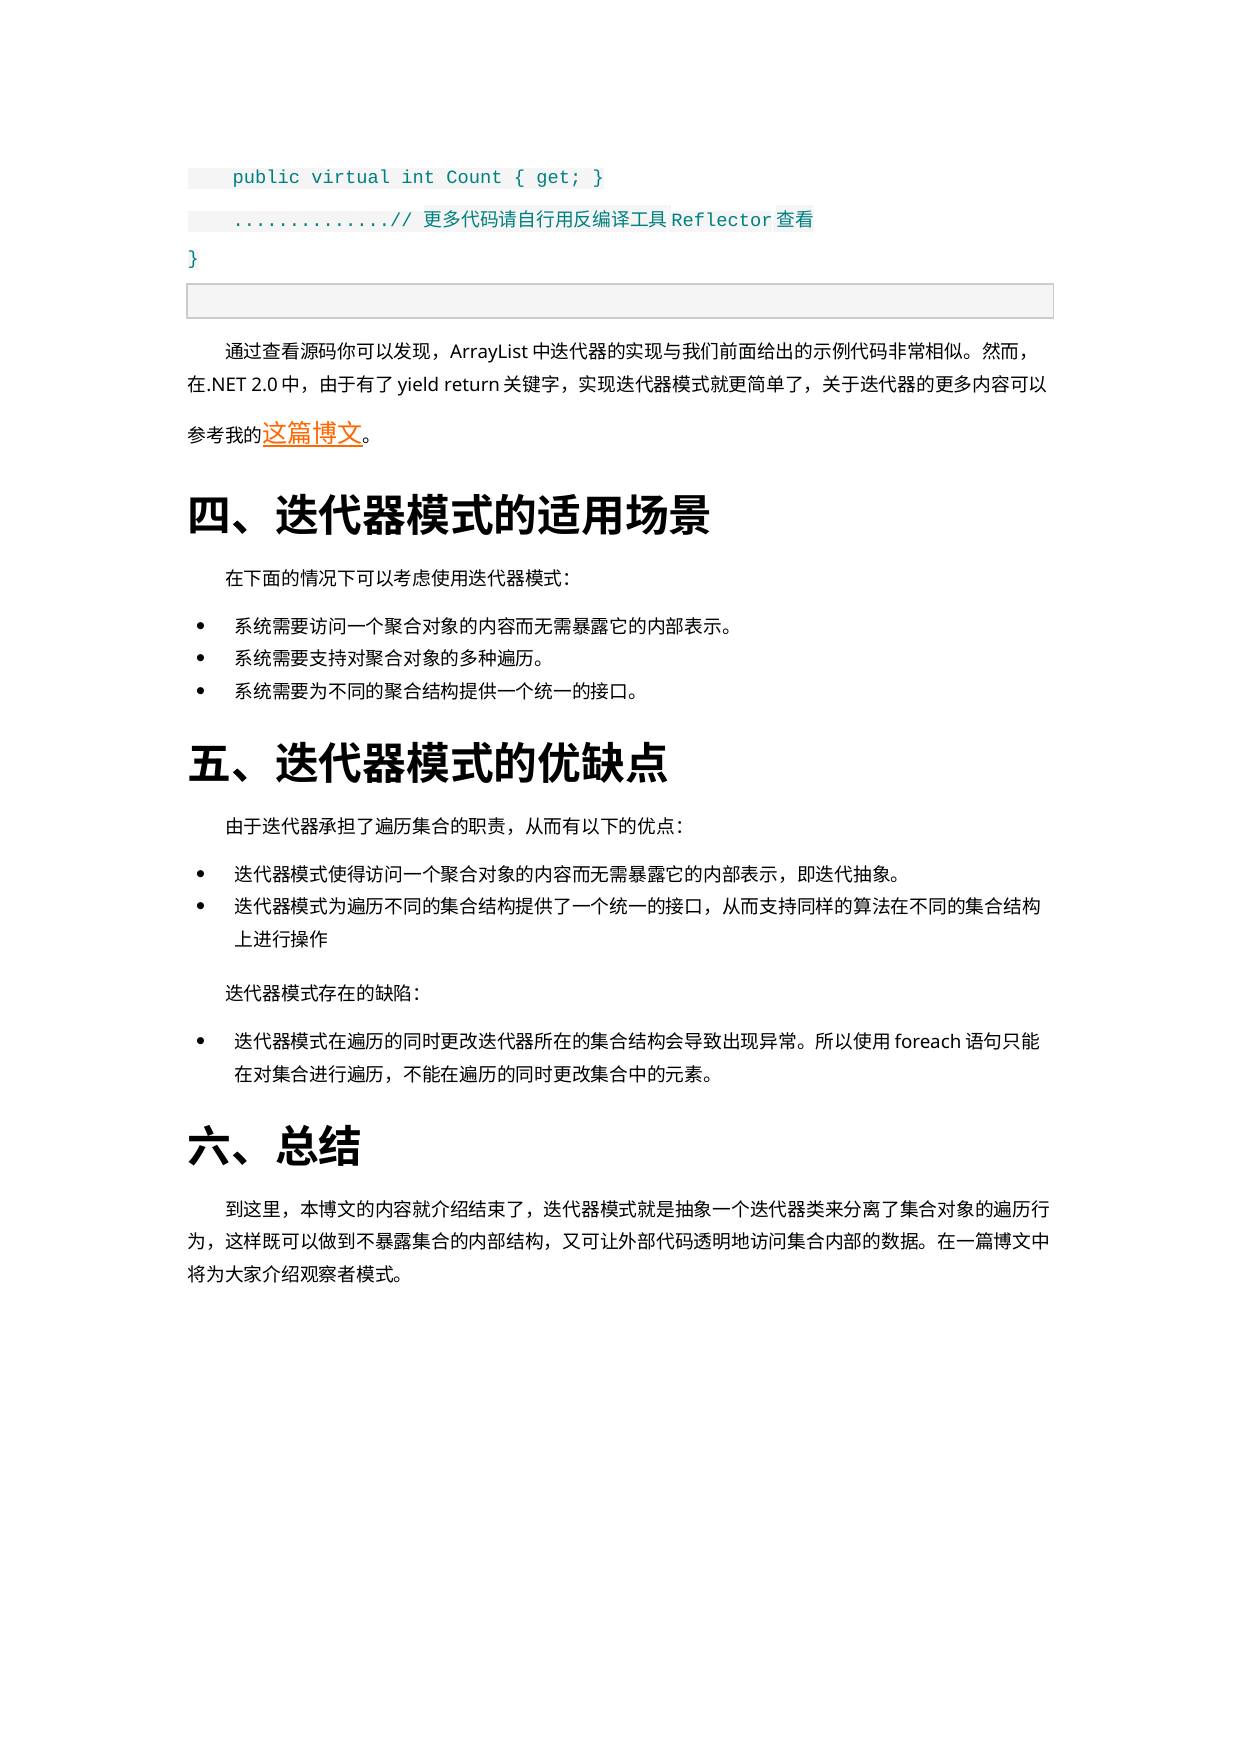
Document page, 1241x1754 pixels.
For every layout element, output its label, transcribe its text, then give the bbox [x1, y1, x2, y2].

text } [187, 243, 1053, 275]
list 迭代器模式使得访问一个聚合对象的内容而无需暴露它的内部表示，即迭代抽象。 [197, 857, 1053, 889]
subtitle 四、迭代器模式的适用场景 [187, 480, 1053, 545]
list 系统需要访问一个聚合对象的内容而无需暴露它的内部表示。 [197, 609, 1053, 641]
list 迭代器模式为遍历不同的集合结构提供了一个统一的接口，从而支持同样的算法在不同的集合结构上进行操作 [197, 889, 1053, 954]
text 迭代器模式存在的缺陷： [187, 976, 1053, 1009]
subtitle 五、迭代器模式的优缺点 [187, 728, 1053, 793]
subtitle 六、总结 [187, 1111, 1053, 1176]
list 迭代器模式在遍历的同时更改迭代器所在的集合结构会导致出现异常。所以使用foreach语句只能在对集合进行遍历，不能在遍历的同时更改集合中的元素。 [197, 1024, 1053, 1089]
text 到这里，本博文的内容就介绍结束了，迭代器模式就是抽象一个迭代器类来分离了集合对象的遍历行为，这样既可以做到不暴露集合的内部结构，又可让外部代码透明地访问集合内部的数据。在一篇博文中将为大家介绍观察者模式。 [187, 1192, 1053, 1289]
list 系统需要为不同的聚合结构提供一个统一的接口。 [197, 674, 1053, 706]
text 通过查看源码你可以发现，ArrayList中迭代器的实现与我们前面给出的示例代码非常相似。然而，在.NET 2.0中，由于有了yield return关键字，实现迭代器模式就更简单了，关于迭代器的更多内容可以参考我的这篇博文。 [187, 334, 1053, 464]
text ..............// 更多代码请自行用反编译工具Reflector查看 [187, 202, 1053, 235]
text 由于迭代器承担了遍历集合的职责，从而有以下的优点： [187, 809, 1053, 841]
text 在下面的情况下可以考虑使用迭代器模式： [187, 561, 1053, 593]
list 系统需要支持对聚合对象的多种遍历。 [197, 641, 1053, 674]
text public virtual int Count { get; } [187, 162, 1053, 194]
